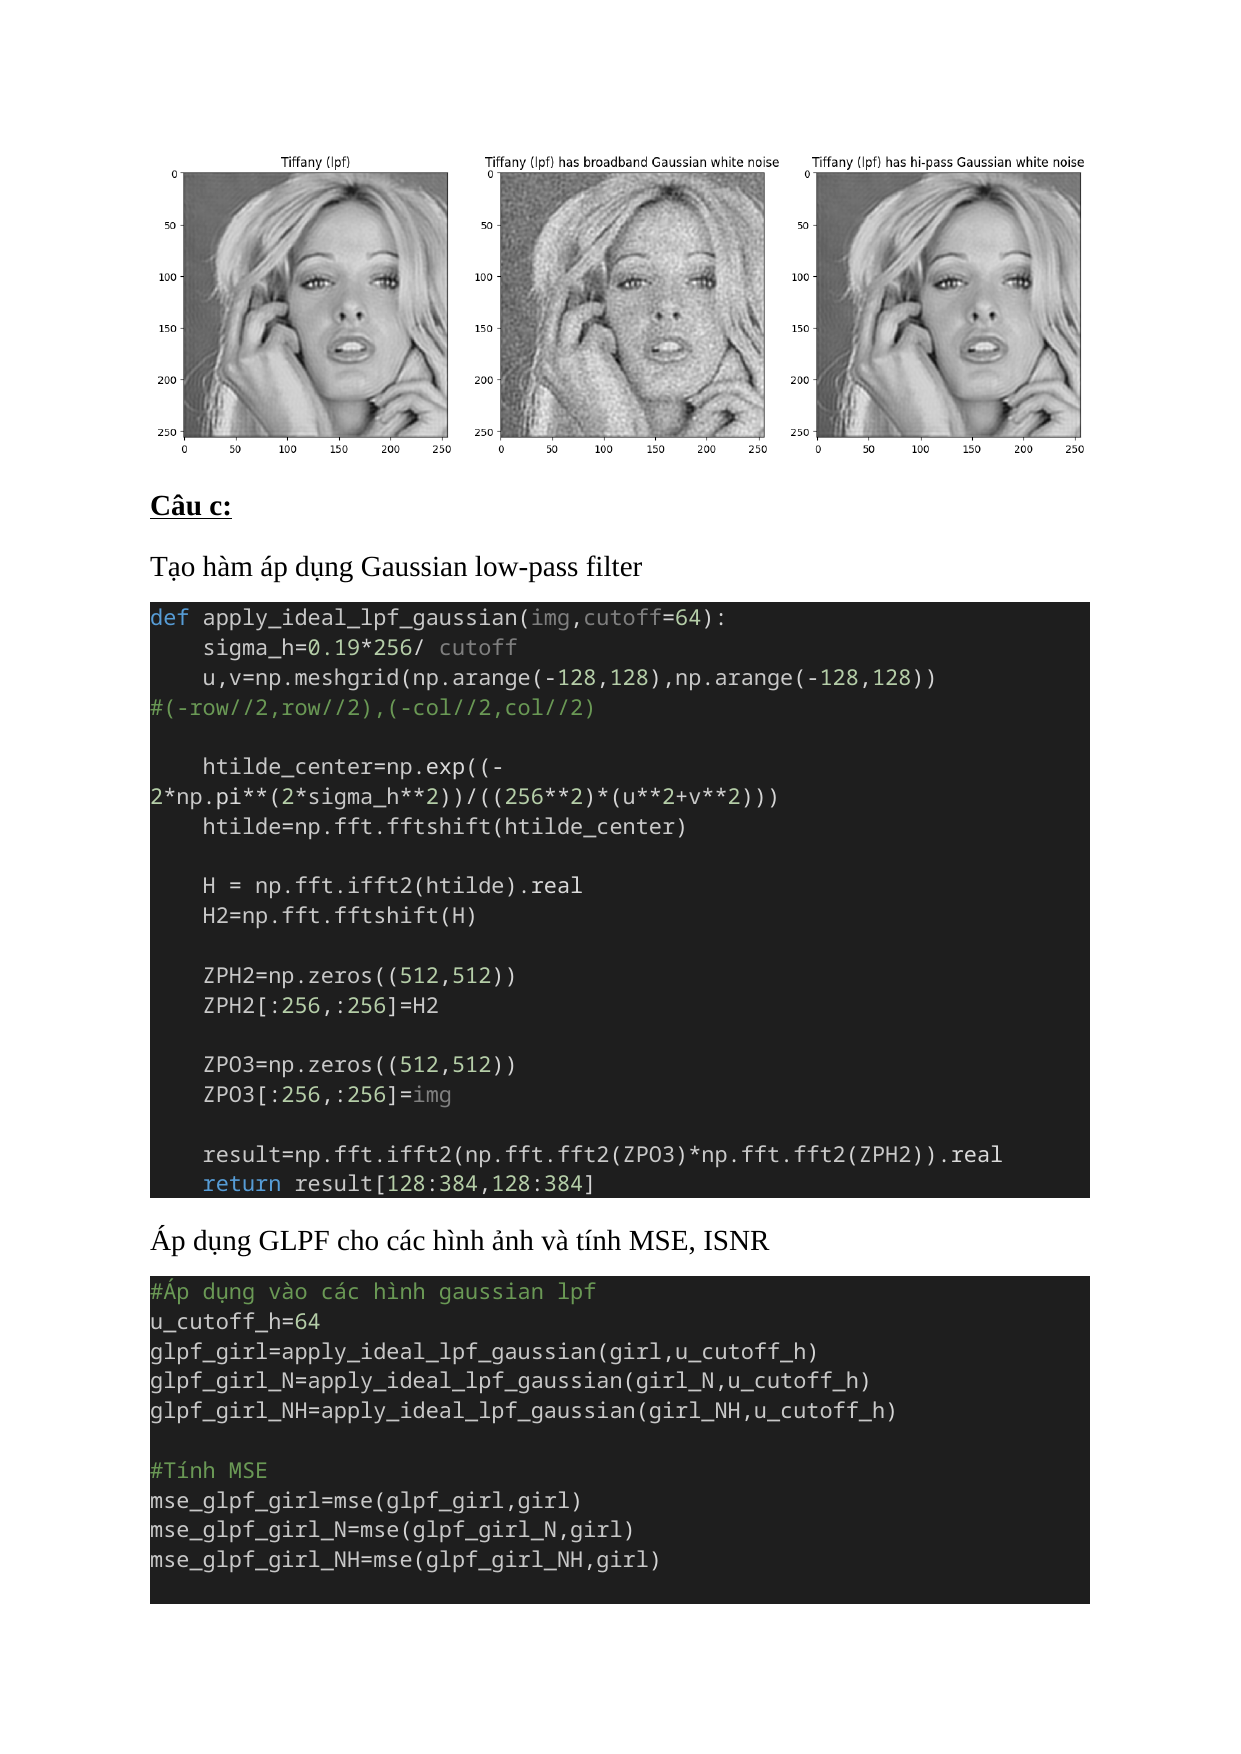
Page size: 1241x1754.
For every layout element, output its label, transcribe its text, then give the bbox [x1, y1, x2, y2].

text glpf_girl_NH=apply_ideal_lpf_gaussian(girl_NH,u_cutoff_h) [150, 1395, 1090, 1425]
text ZPH2[:256,:256]=H2 [150, 990, 1090, 1019]
text def apply_ideal_lpf_gaussian(img,cutoff=64): [150, 602, 1090, 632]
text #Áp dụng vào các hình gaussian lpf [150, 1276, 1090, 1306]
text mse_glpf_girl=mse(glpf_girl,girl) [150, 1484, 1090, 1514]
picture [150, 150, 1091, 461]
text ZPH2=np.zeros((512,512)) [150, 960, 1090, 990]
text ZPO3[:256,:256]=img [150, 1079, 1090, 1109]
text return result[128:384,128:384] [150, 1168, 1090, 1198]
text ZPO3=np.zeros((512,512)) [150, 1049, 1090, 1079]
text u_cutoff_h=64 [150, 1306, 1090, 1336]
text htilde=np.fft.fftshift(htilde_center) [150, 811, 1090, 841]
text mse_glpf_girl_N=mse(glpf_girl_N,girl) [150, 1514, 1090, 1544]
text u,v=np.meshgrid(np.arange(-128,128),np.arange(-128,128)) #(-row//2,row//2),(-col//2,col//2) [150, 662, 1090, 722]
text H2=np.fft.fftshift(H) [150, 900, 1090, 930]
text Tạo hàm áp dụng Gaussian low-pass filter [150, 549, 1090, 583]
text result=np.fft.ifft2(np.fft.fft2(ZPO3)*np.fft.fft2(ZPH2)).real [150, 1139, 1090, 1168]
text sigma_h=0.19*256/ cutoff [150, 632, 1090, 662]
text #Tính MSE [150, 1455, 1090, 1484]
text H = np.fft.ifft2(htilde).real [150, 871, 1090, 900]
text mse_glpf_girl_NH=mse(glpf_girl_NH,girl) [150, 1544, 1090, 1574]
text glpf_girl=apply_ideal_lpf_gaussian(girl,u_cutoff_h) [150, 1336, 1090, 1365]
text Câu c: [150, 488, 1090, 522]
text htilde_center=np.exp((-2*np.pi**(2*sigma_h**2))/((256**2)*(u**2+v**2))) [150, 751, 1090, 811]
text glpf_girl_N=apply_ideal_lpf_gaussian(girl_N,u_cutoff_h) [150, 1365, 1090, 1395]
text Áp dụng GLPF cho các hình ảnh và tính MSE, ISNR [150, 1223, 1090, 1257]
